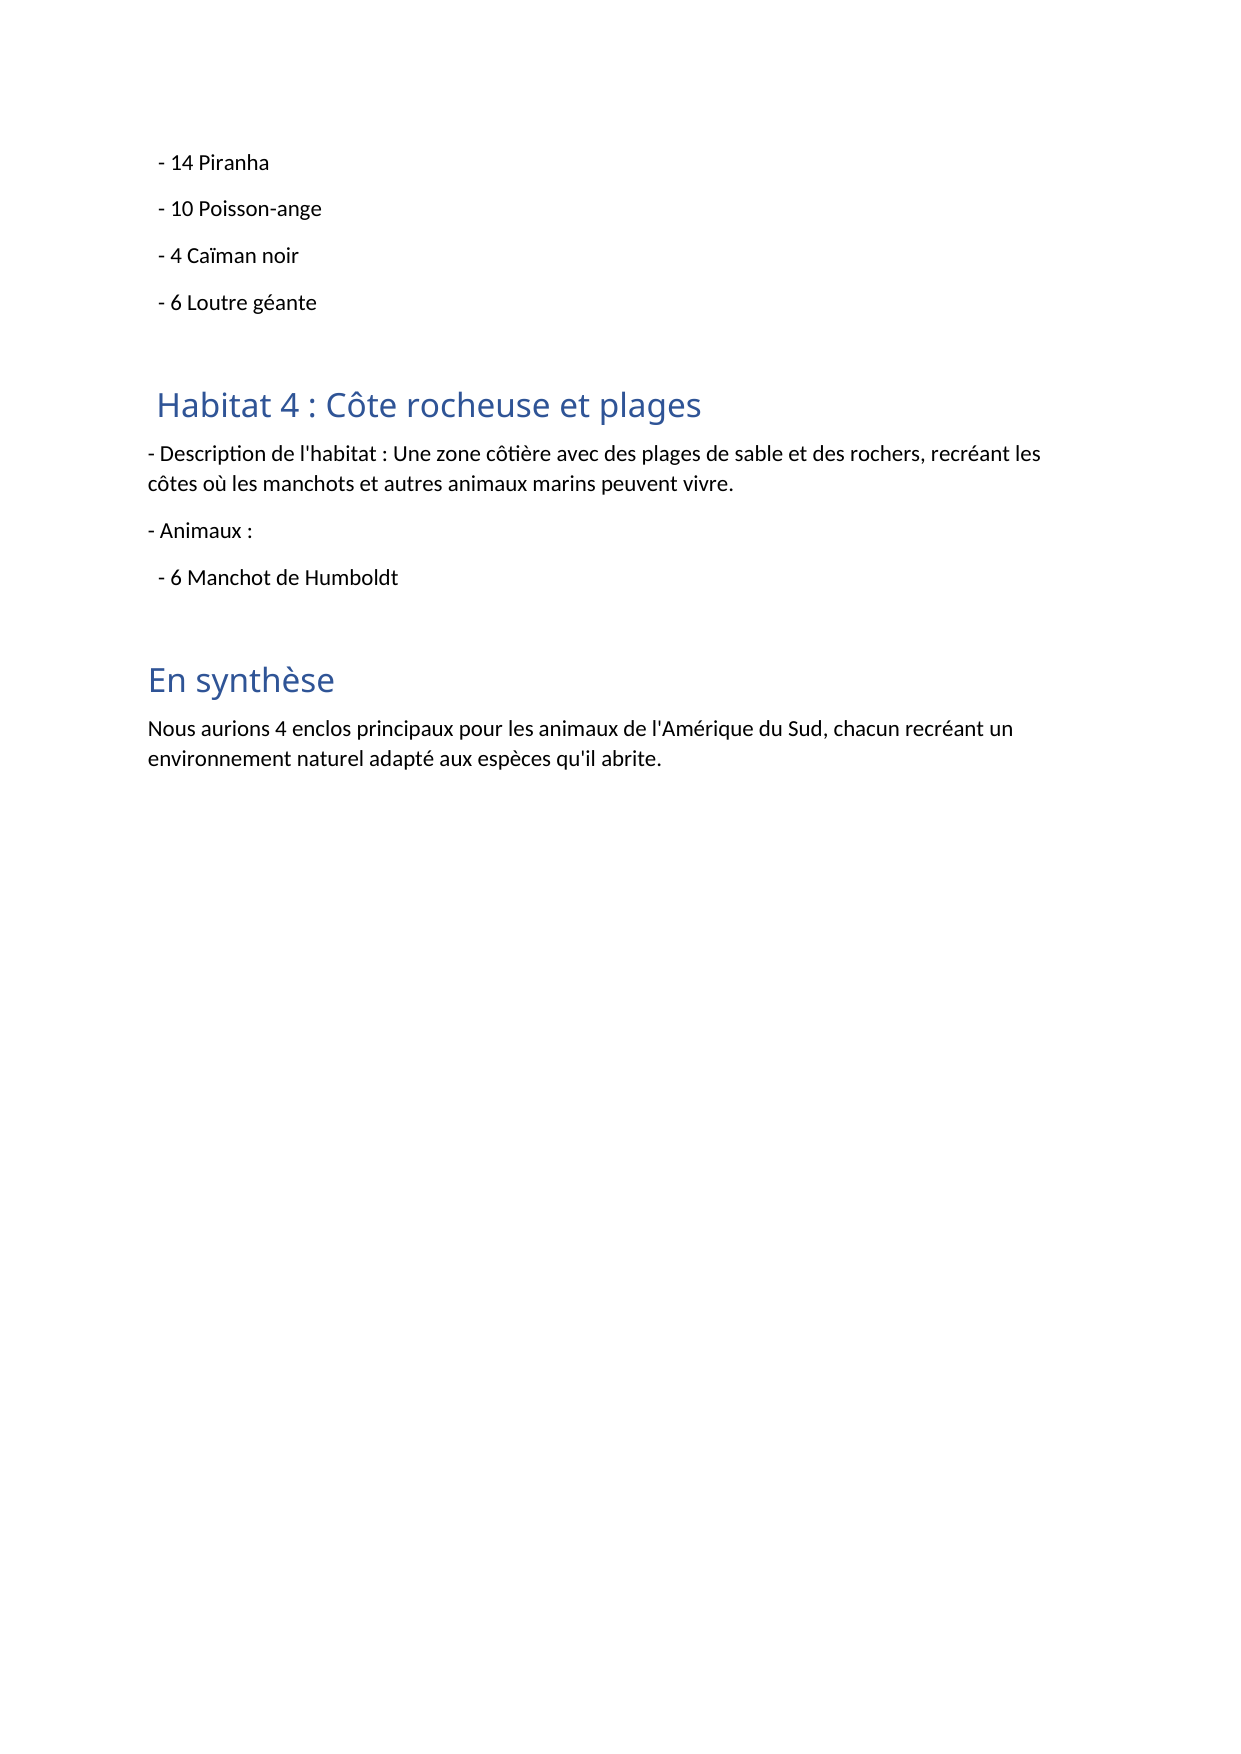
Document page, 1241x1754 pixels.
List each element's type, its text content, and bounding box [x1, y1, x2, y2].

text Nous aurions 4 enclos principaux pour les animaux de l'Amérique du Sud, chacun recréant un environnement naturel adapté aux espèces qu'il abrite. [148, 714, 1093, 772]
text - 10 Poisson-ange [148, 194, 1093, 222]
text - 6 Manchot de Humboldt [148, 563, 1093, 591]
text - Description de l'habitat : Une zone côtière avec des plages de sable et des rochers, recréant les côtes où les manchots et autres animaux marins peuvent vivre. [148, 439, 1093, 497]
text - Animaux : [148, 516, 1093, 544]
subtitle En synthèse [148, 657, 1093, 702]
text - 6 Loutre géante [148, 288, 1093, 316]
text - 14 Piranha [148, 148, 1093, 176]
text - 4 Caïman noir [148, 241, 1093, 269]
subtitle Habitat 4 : Côte rocheuse et plages [148, 382, 1093, 427]
